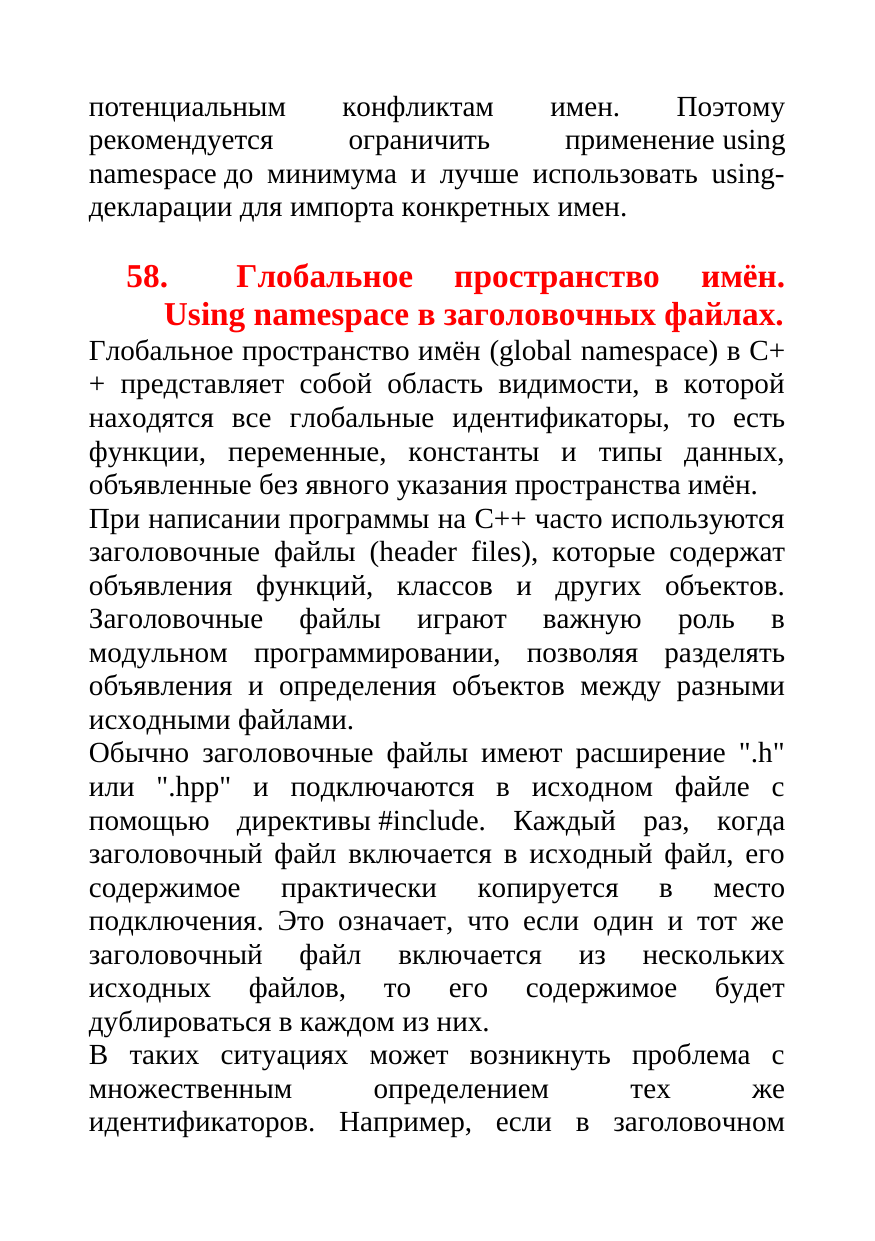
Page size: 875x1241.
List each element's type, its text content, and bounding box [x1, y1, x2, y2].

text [89, 1037, 785, 1138]
list Глобальное пространство имён. Using namespace в заголовочных файлах. [126, 256, 785, 333]
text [89, 89, 785, 223]
text Обычно заголовочные файлы имеют расширение ".h" или ".hpp" и подключаются в исходном файле с помощью директивы #include. Каждый раз, когда заголовочный файл включается в исходный файл, его содержимое практически копируется в место подключения. Это означает, что если один и тот же заголовочный файл включается из нескольких исходных файлов, то его содержимое будет дублироваться в каждом из них. [89, 736, 785, 1037]
text При написании программы на C++ часто используются заголовочные файлы (header files), которые содержат объявления функций, классов и других объектов. Заголовочные файлы играют важную роль в модульном программировании, позволяя разделять объявления и определения объектов между разными исходными файлами. [89, 501, 785, 736]
text Глобальное пространство имён (global namespace) в C++ представляет собой область видимости, в которой находятся все глобальные идентификаторы, то есть функции, переменные, константы и типы данных, объявленные без явного указания пространства имён. [89, 333, 785, 501]
